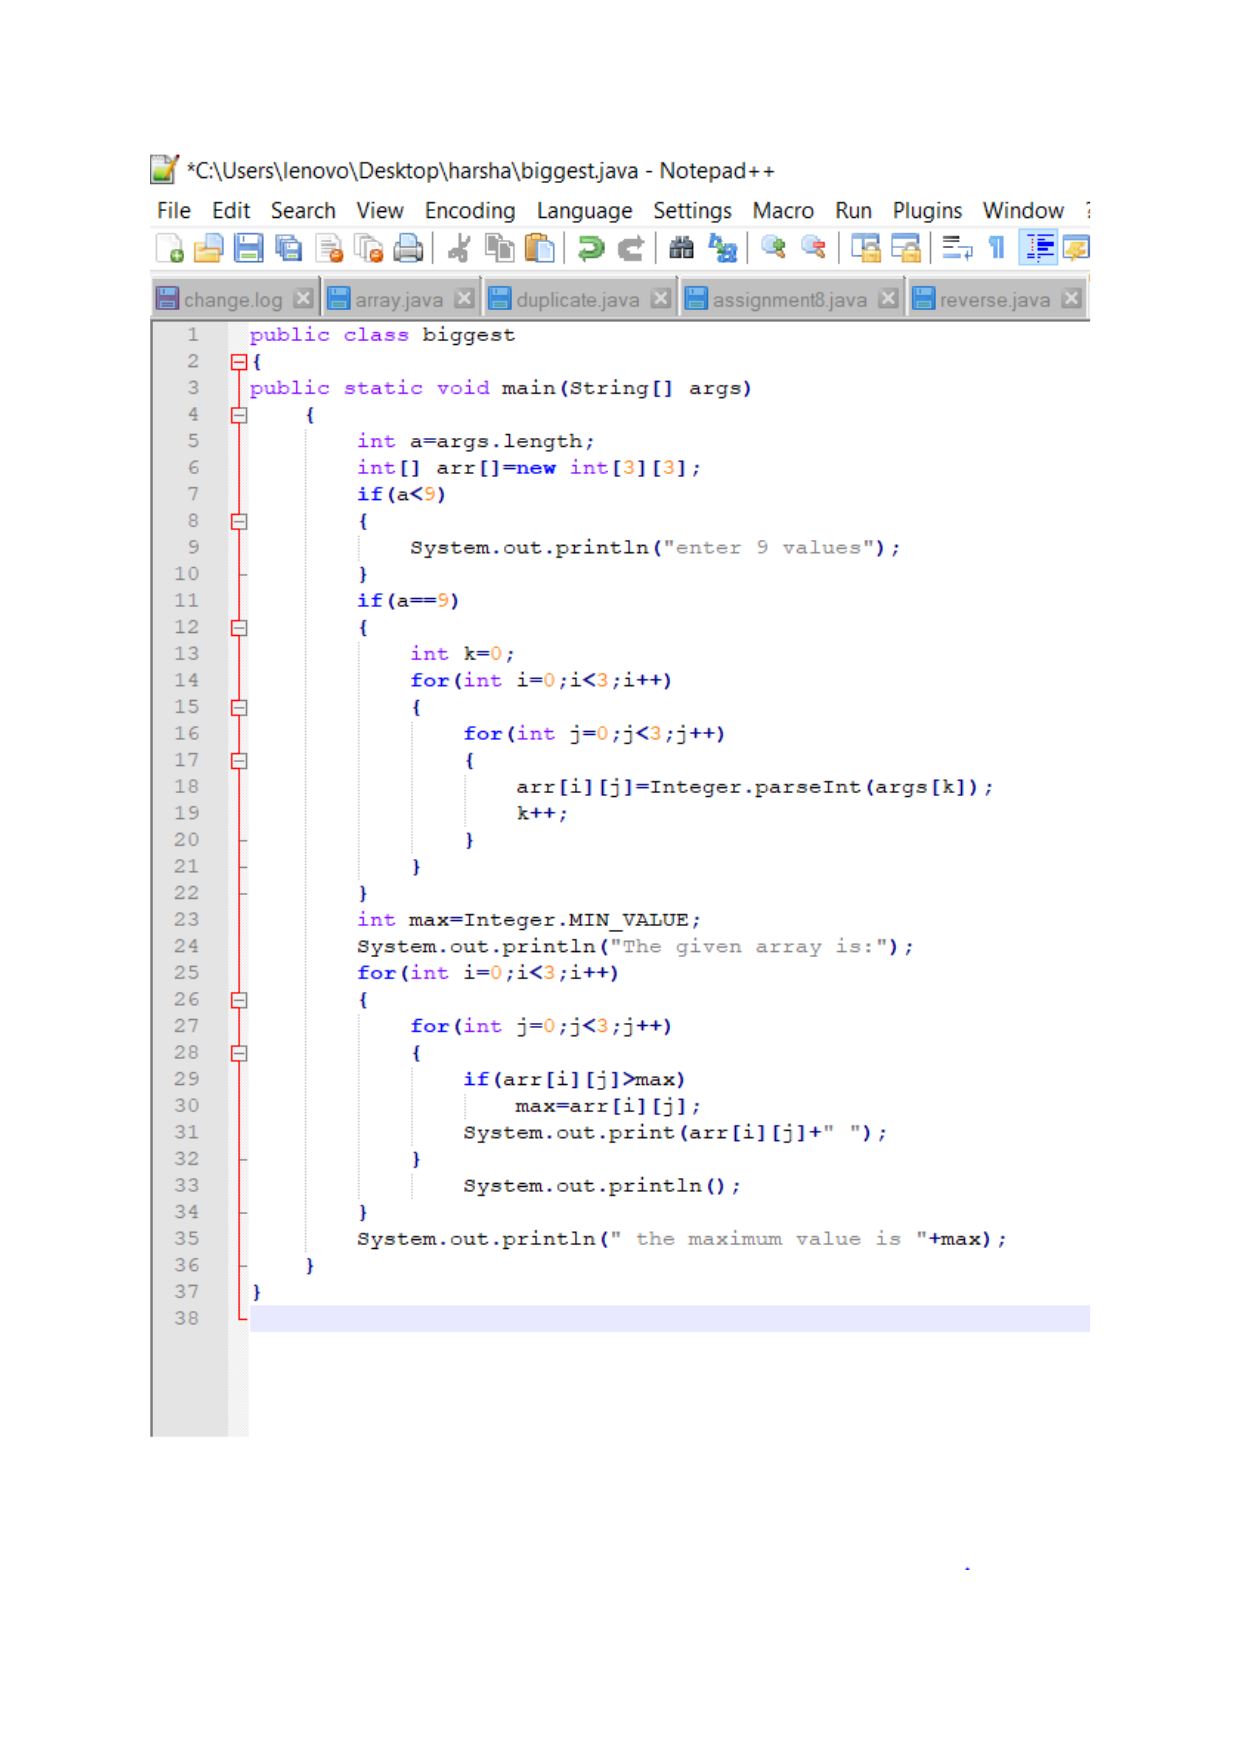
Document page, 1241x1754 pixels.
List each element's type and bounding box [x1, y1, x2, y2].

picture [150, 150, 1091, 1570]
